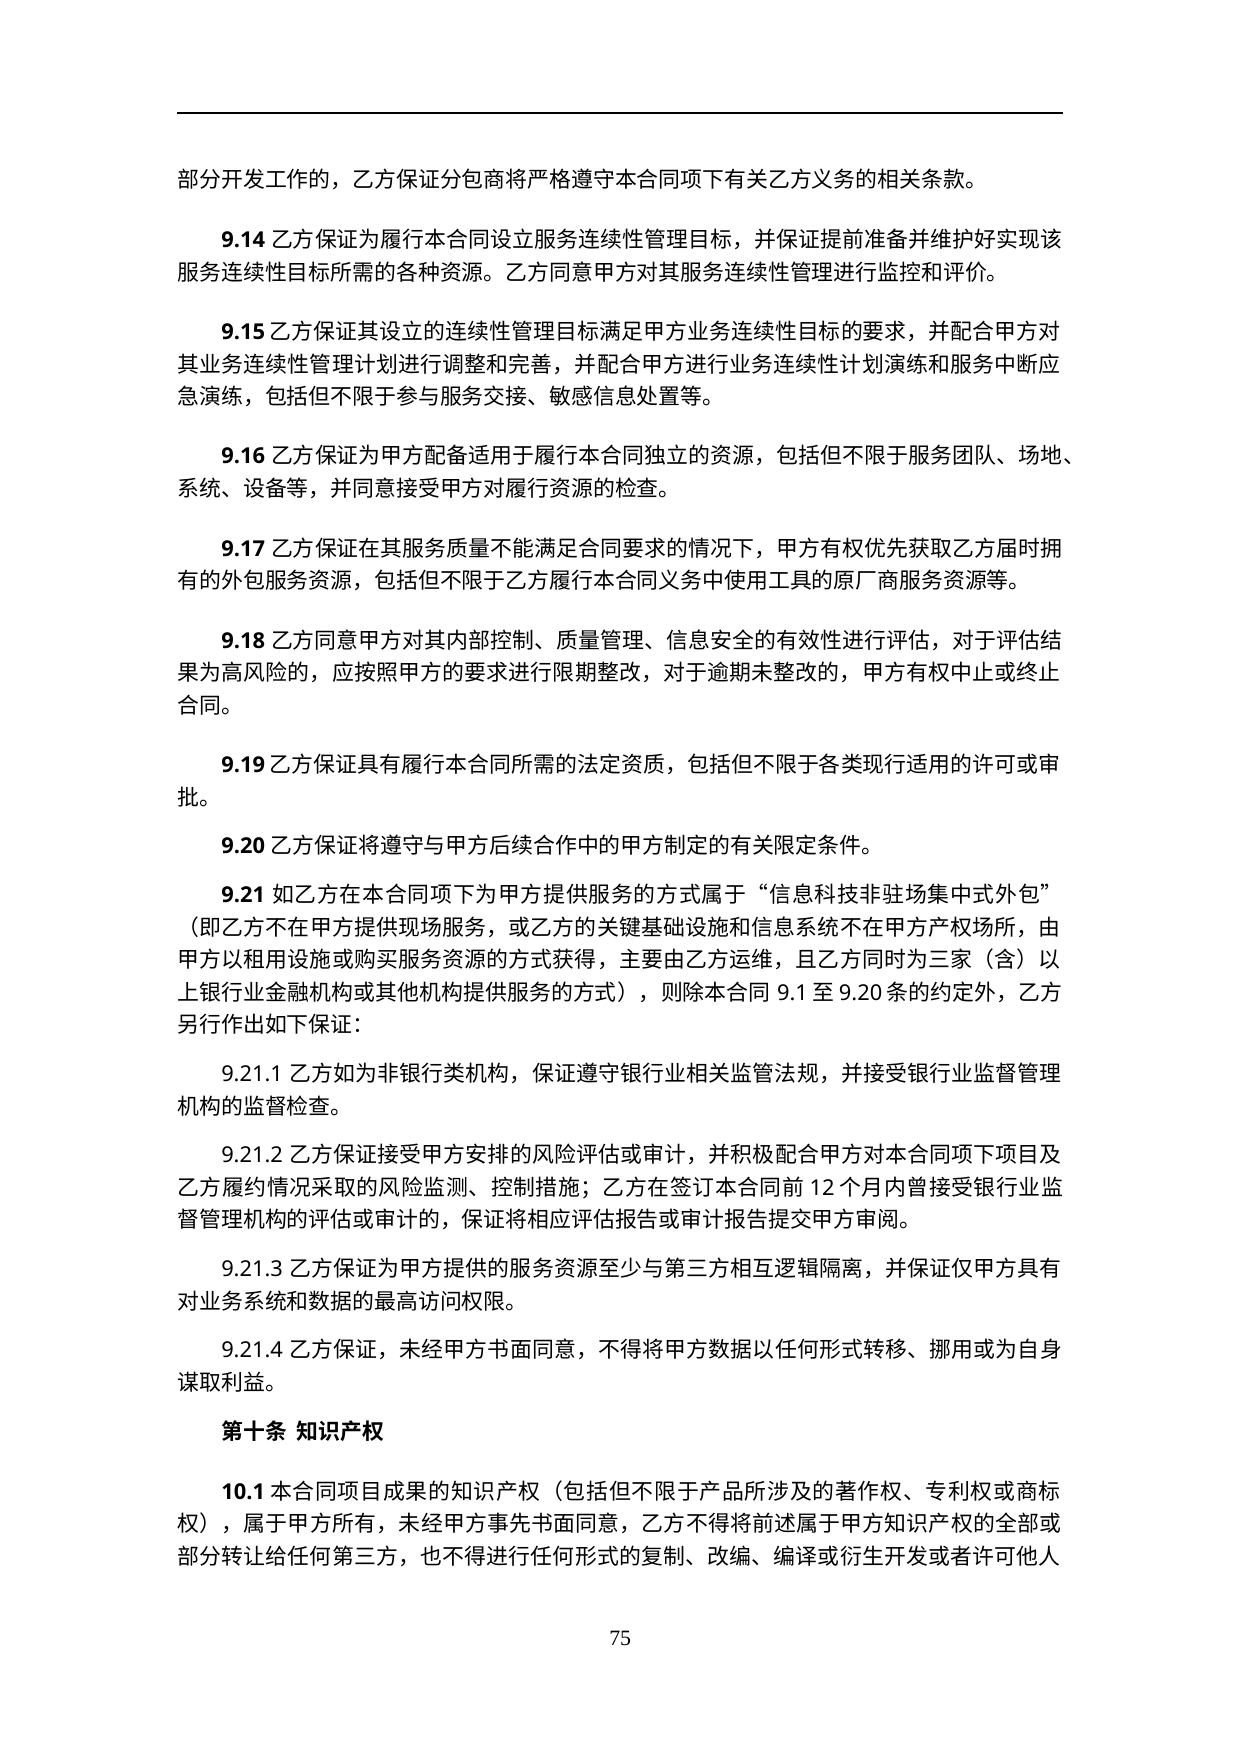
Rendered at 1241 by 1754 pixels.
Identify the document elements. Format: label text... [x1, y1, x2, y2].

text 9.21.4 乙方保证，未经甲方书面同意，不得将甲方数据以任何形式转移、挪用或为自身谋取利益。 [177, 1332, 1063, 1397]
text 9.15乙方保证其设立的连续性管理目标满足甲方业务连续性目标的要求，并配合甲方对其业务连续性管理计划进行调整和完善，并配合甲方进行业务连续性计划演练和服务中断应急演练，包括但不限于参与服务交接、敏感信息处置等。 [177, 314, 1063, 411]
text 第十条 知识产权 [177, 1414, 1063, 1446]
text 9.19乙方保证具有履行本合同所需的法定资质，包括但不限于各类现行适用的许可或审批。 [177, 747, 1063, 812]
text 9.20 乙方保证将遵守与甲方后续合作中的甲方制定的有关限定条件。 [177, 828, 1063, 861]
text 9.21.2 乙方保证接受甲方安排的风险评估或审计，并积极配合甲方对本合同项下项目及乙方履约情况采取的风险监测、控制措施；乙方在签订本合同前12个月内曾接受银行业监督管理机构的评估或审计的，保证将相应评估报告或审计报告提交甲方审阅。 [177, 1137, 1063, 1234]
text 9.16 乙方保证为甲方配备适用于履行本合同独立的资源，包括但不限于服务团队、场地、系统、设备等，并同意接受甲方对履行资源的检查。 [177, 438, 1063, 503]
text 9.21 如乙方在本合同项下为甲方提供服务的方式属于“信息科技非驻场集中式外包”（即乙方不在甲方提供现场服务，或乙方的关键基础设施和信息系统不在甲方产权场所，由甲方以租用设施或购买服务资源的方式获得，主要由乙方运维，且乙方同时为三家（含）以上银行业金融机构或其他机构提供服务的方式），则除本合同9.1至9.20条的约定外，乙方另行作出如下保证： [177, 877, 1063, 1039]
text 9.18 乙方同意甲方对其内部控制、质量管理、信息安全的有效性进行评估，对于评估结果为高风险的，应按照甲方的要求进行限期整改，对于逾期未整改的，甲方有权中止或终止合同。 [177, 622, 1063, 720]
text 9.21.1 乙方如为非银行类机构，保证遵守银行业相关监管法规，并接受银行业监督管理机构的监督检查。 [177, 1056, 1063, 1121]
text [177, 162, 1063, 194]
text 9.17 乙方保证在其服务质量不能满足合同要求的情况下，甲方有权优先获取乙方届时拥有的外包服务资源，包括但不限于乙方履行本合同义务中使用工具的原厂商服务资源等。 [177, 530, 1063, 595]
text 9.21.3 乙方保证为甲方提供的服务资源至少与第三方相互逻辑隔离，并保证仅甲方具有对业务系统和数据的最高访问权限。 [177, 1251, 1063, 1316]
text 9.14 乙方保证为履行本合同设立服务连续性管理目标，并保证提前准备并维护好实现该服务连续性目标所需的各种资源。乙方同意甲方对其服务连续性管理进行监控和评价。 [177, 222, 1063, 287]
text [177, 1473, 1063, 1571]
